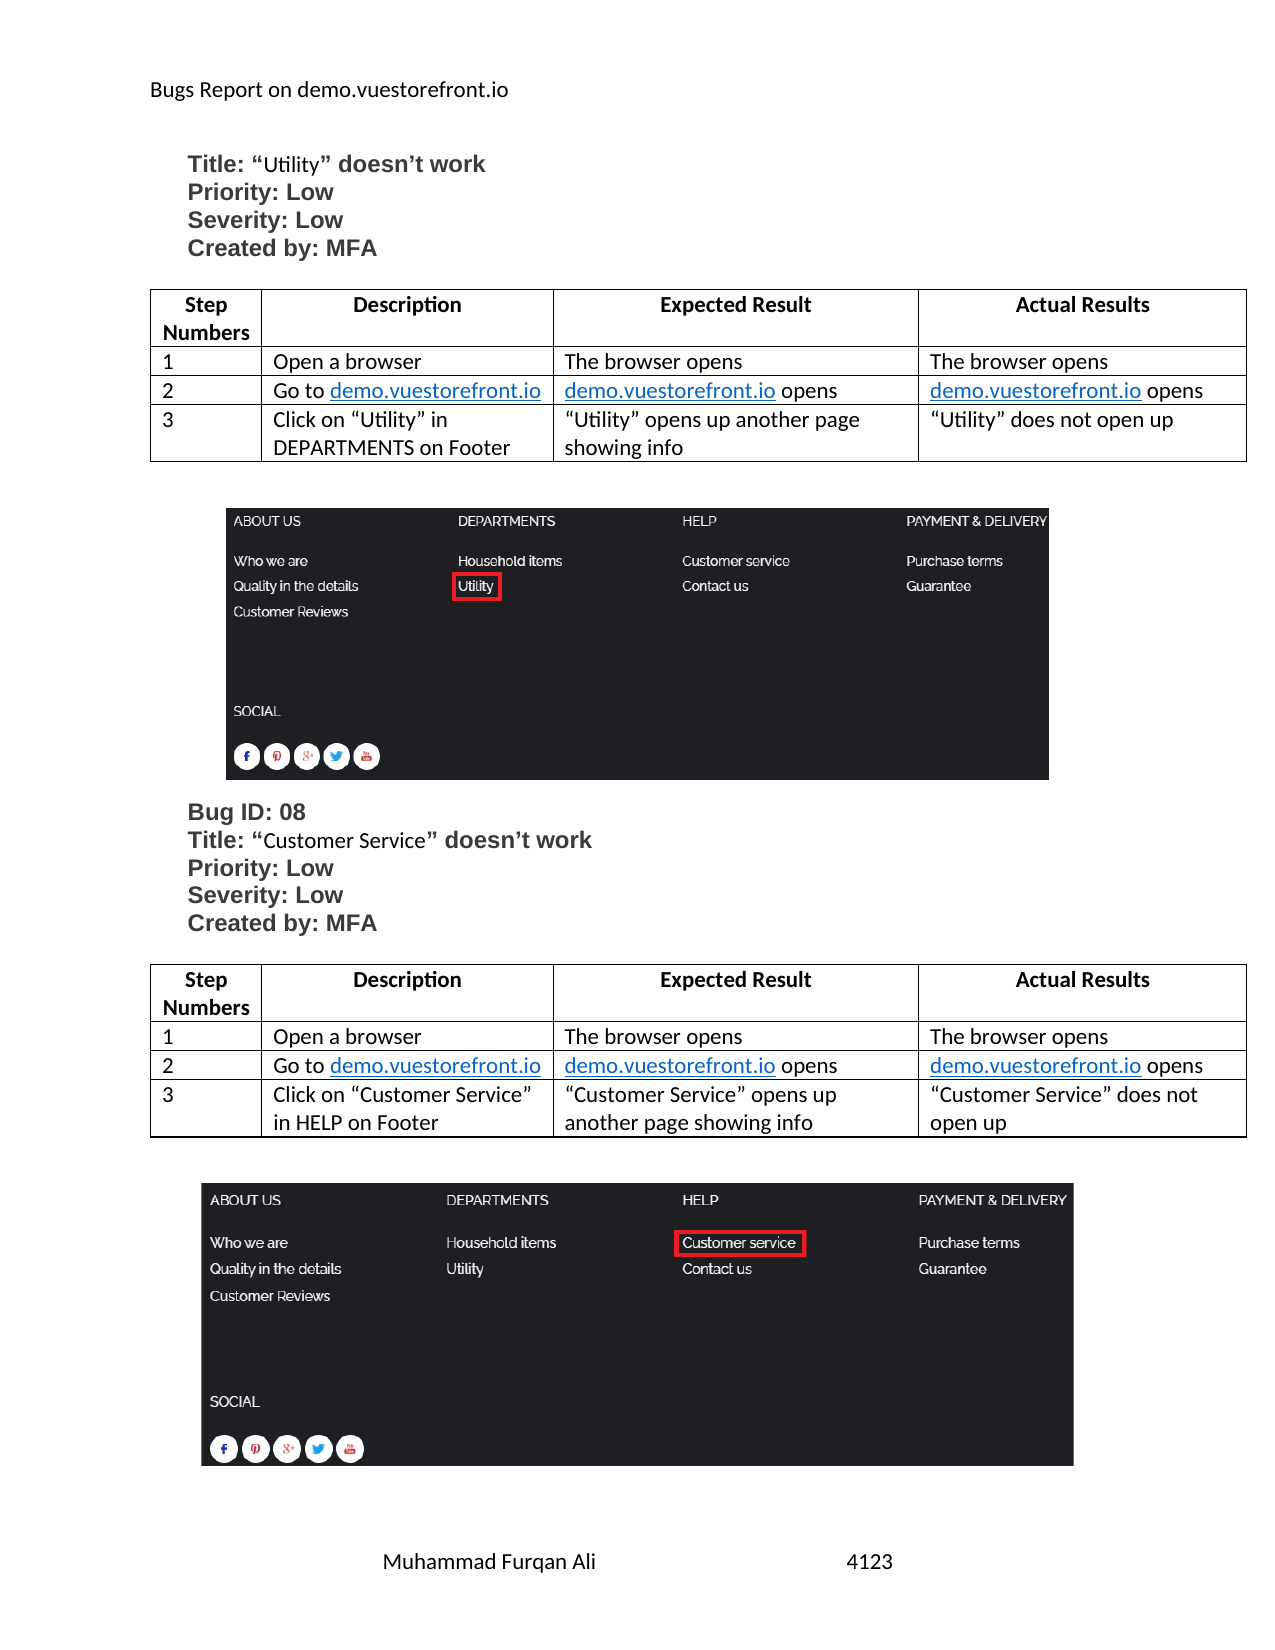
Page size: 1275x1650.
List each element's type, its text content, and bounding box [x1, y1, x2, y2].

table_cell 2 [151, 376, 261, 404]
table_header Actual Results [919, 965, 1246, 1021]
table_cell demo.vuestorefront.io opens [919, 1051, 1246, 1079]
table_cell 1 [151, 1022, 261, 1050]
table_cell 3 [151, 1080, 261, 1136]
table_cell Click on “Utility” in DEPARTMENTS on Footer [262, 405, 553, 461]
table_cell Go to demo.vuestorefront.io [262, 376, 553, 404]
text Title: “Customer Service” doesn’t work [150, 826, 1125, 854]
table_header Step Numbers [151, 965, 261, 1021]
table_cell “Customer Service” opens up another page showing info [554, 1080, 918, 1136]
table_cell 1 [151, 347, 261, 375]
text Bug ID: 08 [150, 798, 1125, 826]
table_cell demo.vuestorefront.io opens [554, 1051, 918, 1079]
table_cell Click on “Customer Service” in HELP on Footer [262, 1080, 553, 1136]
table_cell The browser opens [554, 1022, 918, 1050]
table_cell “Utility” opens up another page showing info [554, 405, 918, 461]
table_cell 3 [151, 405, 261, 461]
text Title: “Utility” doesn’t work [150, 150, 1125, 178]
table_cell “Utility” does not open up [919, 405, 1246, 461]
text Severity: Low [187, 206, 1125, 233]
table_header Description [262, 965, 553, 1021]
table_cell Open a browser [262, 347, 553, 375]
table_cell “Customer Service” does not open up [919, 1080, 1246, 1136]
table_cell Go to demo.vuestorefront.io [262, 1051, 553, 1079]
table_header Step Numbers [151, 290, 261, 346]
text Created by: MFA [187, 909, 1125, 937]
table_header Expected Result [554, 290, 918, 346]
table_cell The browser opens [919, 347, 1246, 375]
picture [201, 1183, 1074, 1466]
table_cell 2 [151, 1051, 261, 1079]
table_cell demo.vuestorefront.io opens [919, 376, 1246, 404]
text Priority: Low [150, 178, 1125, 206]
table_header Actual Results [919, 290, 1246, 346]
text Severity: Low [187, 881, 1125, 909]
text Created by: MFA [187, 233, 1125, 261]
table_cell The browser opens [554, 347, 918, 375]
picture [226, 508, 1049, 780]
table_cell The browser opens [919, 1022, 1246, 1050]
table_header Description [262, 290, 553, 346]
table_cell demo.vuestorefront.io opens [554, 376, 918, 404]
table_cell Open a browser [262, 1022, 553, 1050]
text Priority: Low [150, 854, 1125, 881]
table_header Expected Result [554, 965, 918, 1021]
